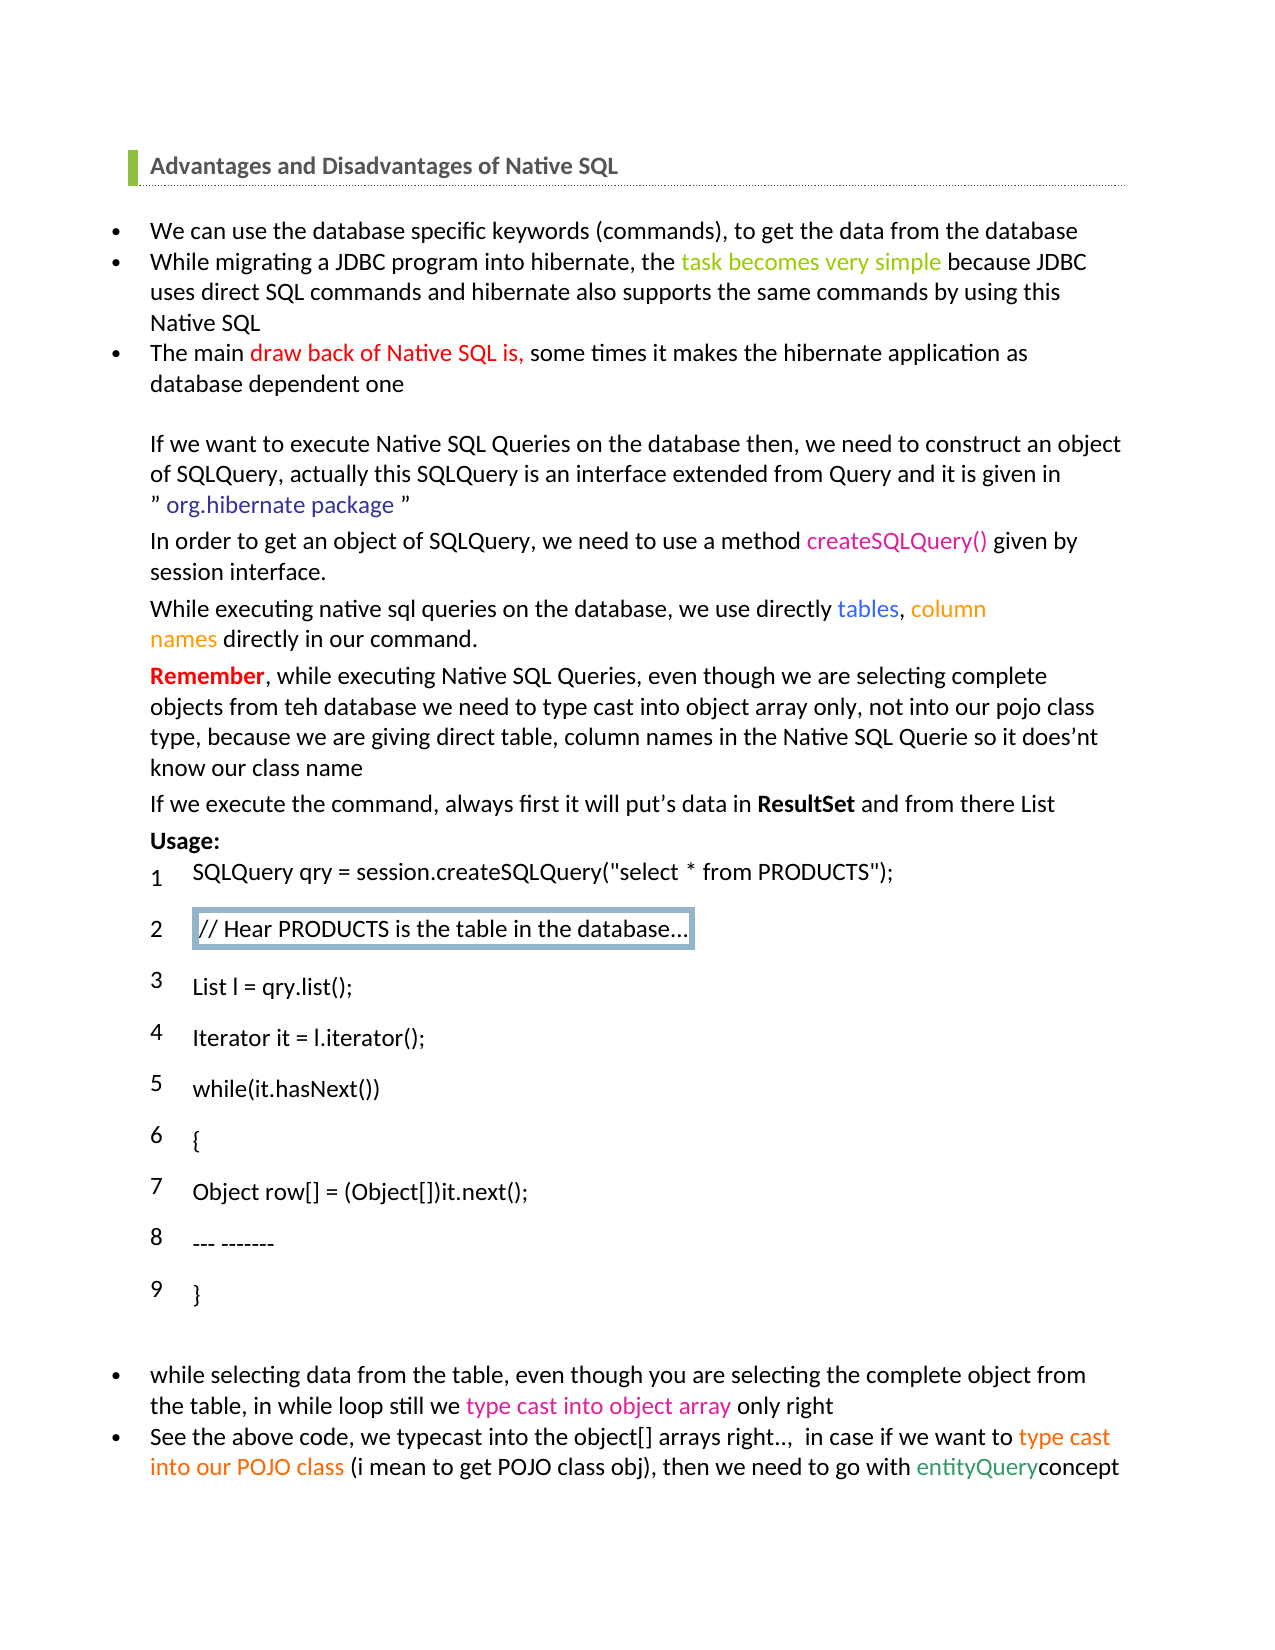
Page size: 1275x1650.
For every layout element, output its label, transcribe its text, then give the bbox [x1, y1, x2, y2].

text In order to get an object of SQLQuery, we need to use a method createSQLQuery() given by session interface. [150, 526, 1125, 587]
subtitle Advantages and Disadvantages of Native SQL [138, 150, 1125, 186]
list See the above code, we typecast into the object[] arrays right.., in case if we want to type cast into our POJO class (i mean to get POJO class obj), then we need to go with entityQueryconcept [112, 1421, 1125, 1482]
list The main draw back of Native SQL is, some times it makes the hibernate application as database dependent one [112, 337, 1125, 398]
text Remember, while executing Native SQL Queries, even though we are selecting complete objects from teh database we need to type cast into object array only, not into our pojo class type, because we are giving direct table, column names in the Native SQL Querie so it does’nt know our class name [150, 660, 1125, 782]
text Usage: [150, 825, 1125, 856]
table_header SQLQuery qry = session.createSQLQuery("select * from PRODUCTS"); // Hear PRODUCTS is the table in the database... List l = qry.list(); Iterator it = l.iterator(); while(it.hasNext()) { Object row[] = (Object[])it.next(); --- ------- } [192, 856, 1091, 1330]
table_header 1 2 3 4 5 6 7 8 9 [150, 856, 192, 1330]
list While migrating a JDBC program into hibernate, the task becomes very simple because JDBC uses direct SQL commands and hibernate also supports the same commands by using this Native SQL [112, 246, 1125, 337]
list We can use the database specific keywords (commands), to get the data from the database [112, 215, 1125, 246]
text While executing native sql queries on the database, we use directly tables, column names directly in our command. [150, 593, 1125, 654]
text If we execute the command, always first it will put’s data in ResultSet and from there List [150, 788, 1125, 819]
text If we want to execute Native SQL Queries on the database then, we need to construct an object of SQLQuery, actually this SQLQuery is an interface extended from Query and it is given in ” org.hibernate package ” [150, 428, 1125, 519]
list while selecting data from the table, even though you are selecting the complete object from the table, in while loop still we type cast into object array only right [112, 1359, 1125, 1421]
